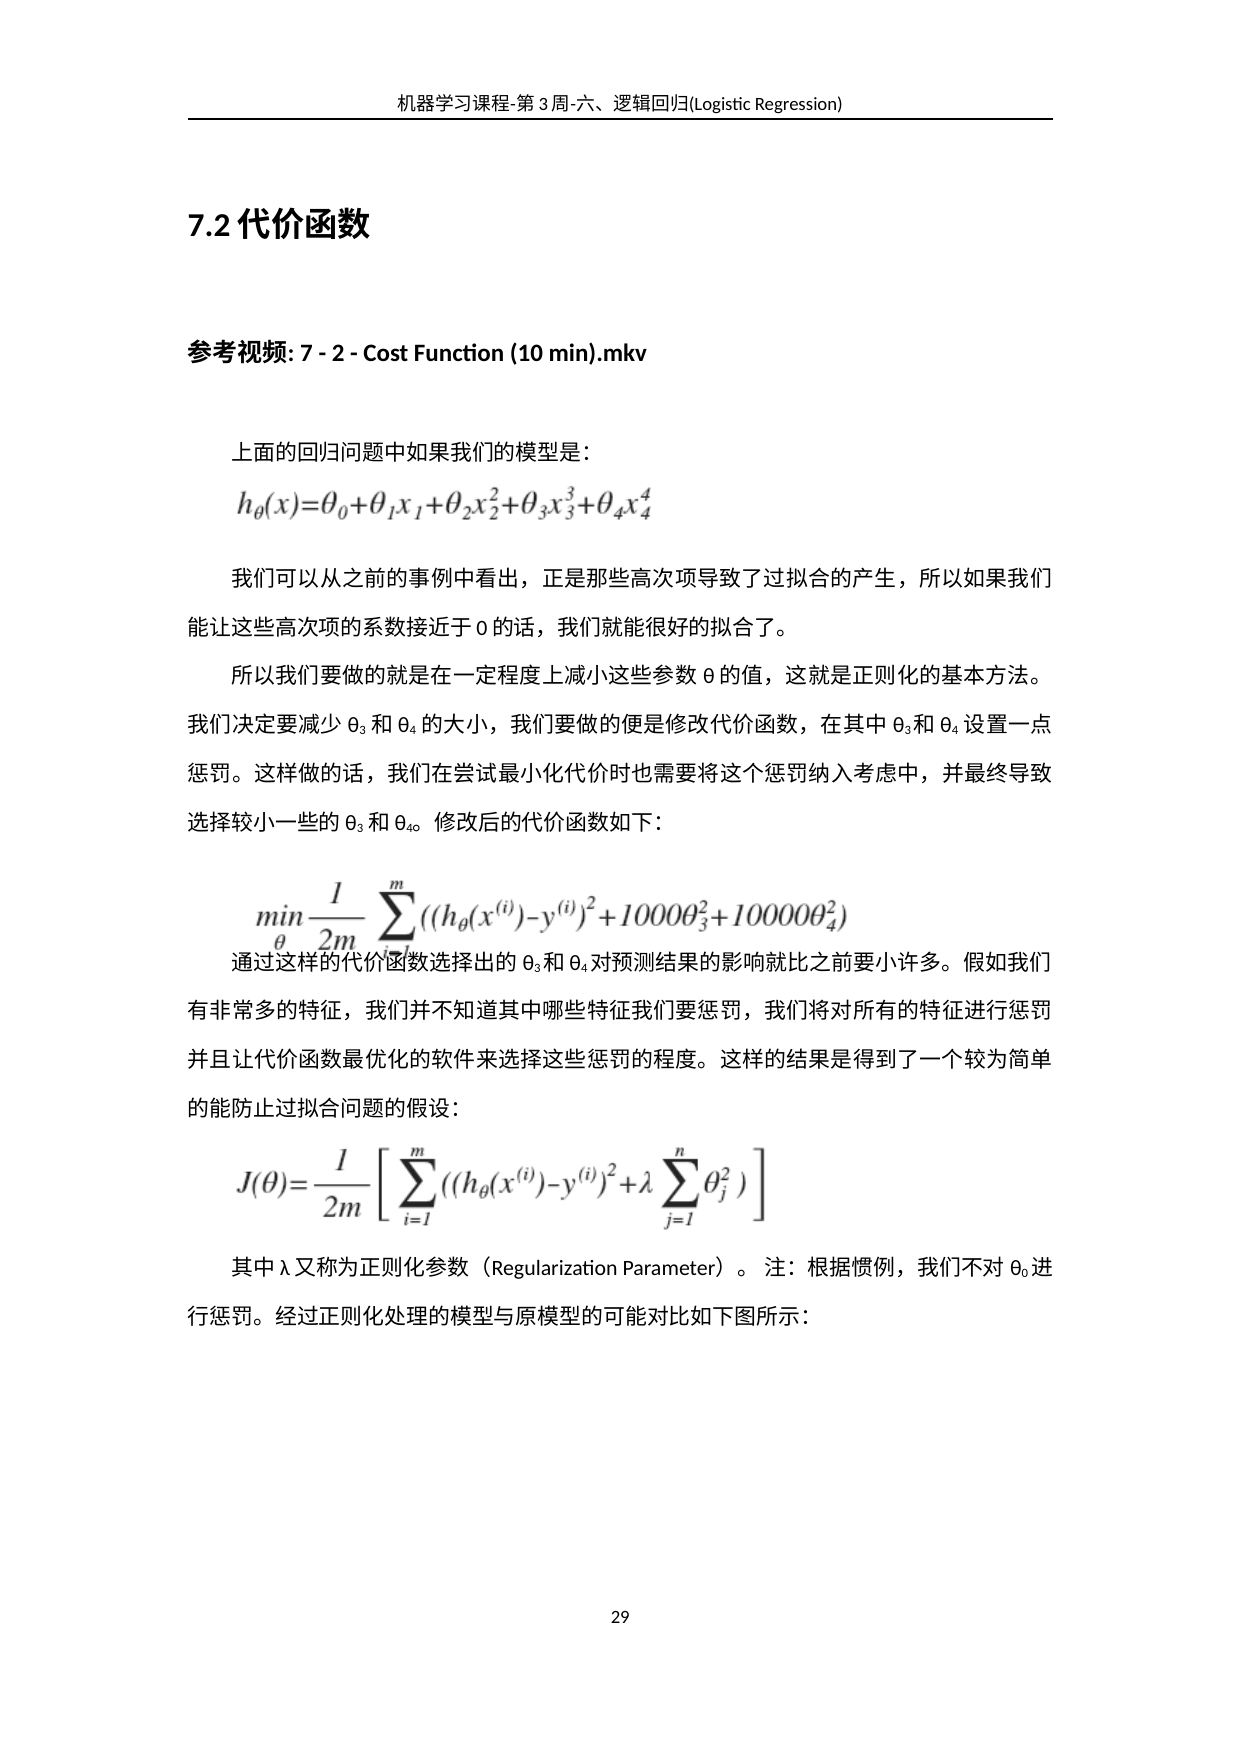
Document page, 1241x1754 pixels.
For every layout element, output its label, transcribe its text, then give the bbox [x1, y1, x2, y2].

text 我们可以从之前的事例中看出，正是那些高次项导致了过拟合的产生，所以如果我们能让这些高次项的系数接近于0的话，我们就能很好的拟合了。 [187, 561, 1053, 642]
text 参考视频: 7 - 2 - Cost Function (10 min).mkv [187, 318, 1053, 383]
text 所以我们要做的就是在一定程度上减小这些参数θ的值，这就是正则化的基本方法。我们决定要减少θ3 和θ4 的大小，我们要做的便是修改代价函数，在其中θ3和θ4 设置一点惩罚。这样做的话，我们在尝试最小化代价时也需要将这个惩罚纳入考虑中，并最终导致选择较小一些的θ3 和θ4。修改后的代价函数如下： [187, 658, 1053, 837]
picture [231, 1138, 777, 1234]
text 通过这样的代价函数选择出的θ3和θ4对预测结果的影响就比之前要小许多。假如我们有非常多的特征，我们并不知道其中哪些特征我们要惩罚，我们将对所有的特征进行惩罚，并且让代价函数最优化的软件来选择这些惩罚的程度。这样的结果是得到了一个较为简单的能防止过拟合问题的假设： [187, 944, 1053, 1123]
text 上面的回归问题中如果我们的模型是： [187, 434, 1053, 467]
text 7.2 代价函数 [187, 189, 1053, 254]
picture [250, 871, 861, 944]
picture [231, 482, 658, 527]
text 其中λ又称为正则化参数（Regularization Parameter）。 注：根据惯例，我们不对θ0 进行惩罚。经过正则化处理的模型与原模型的可能对比如下图所示： [187, 1249, 1053, 1331]
